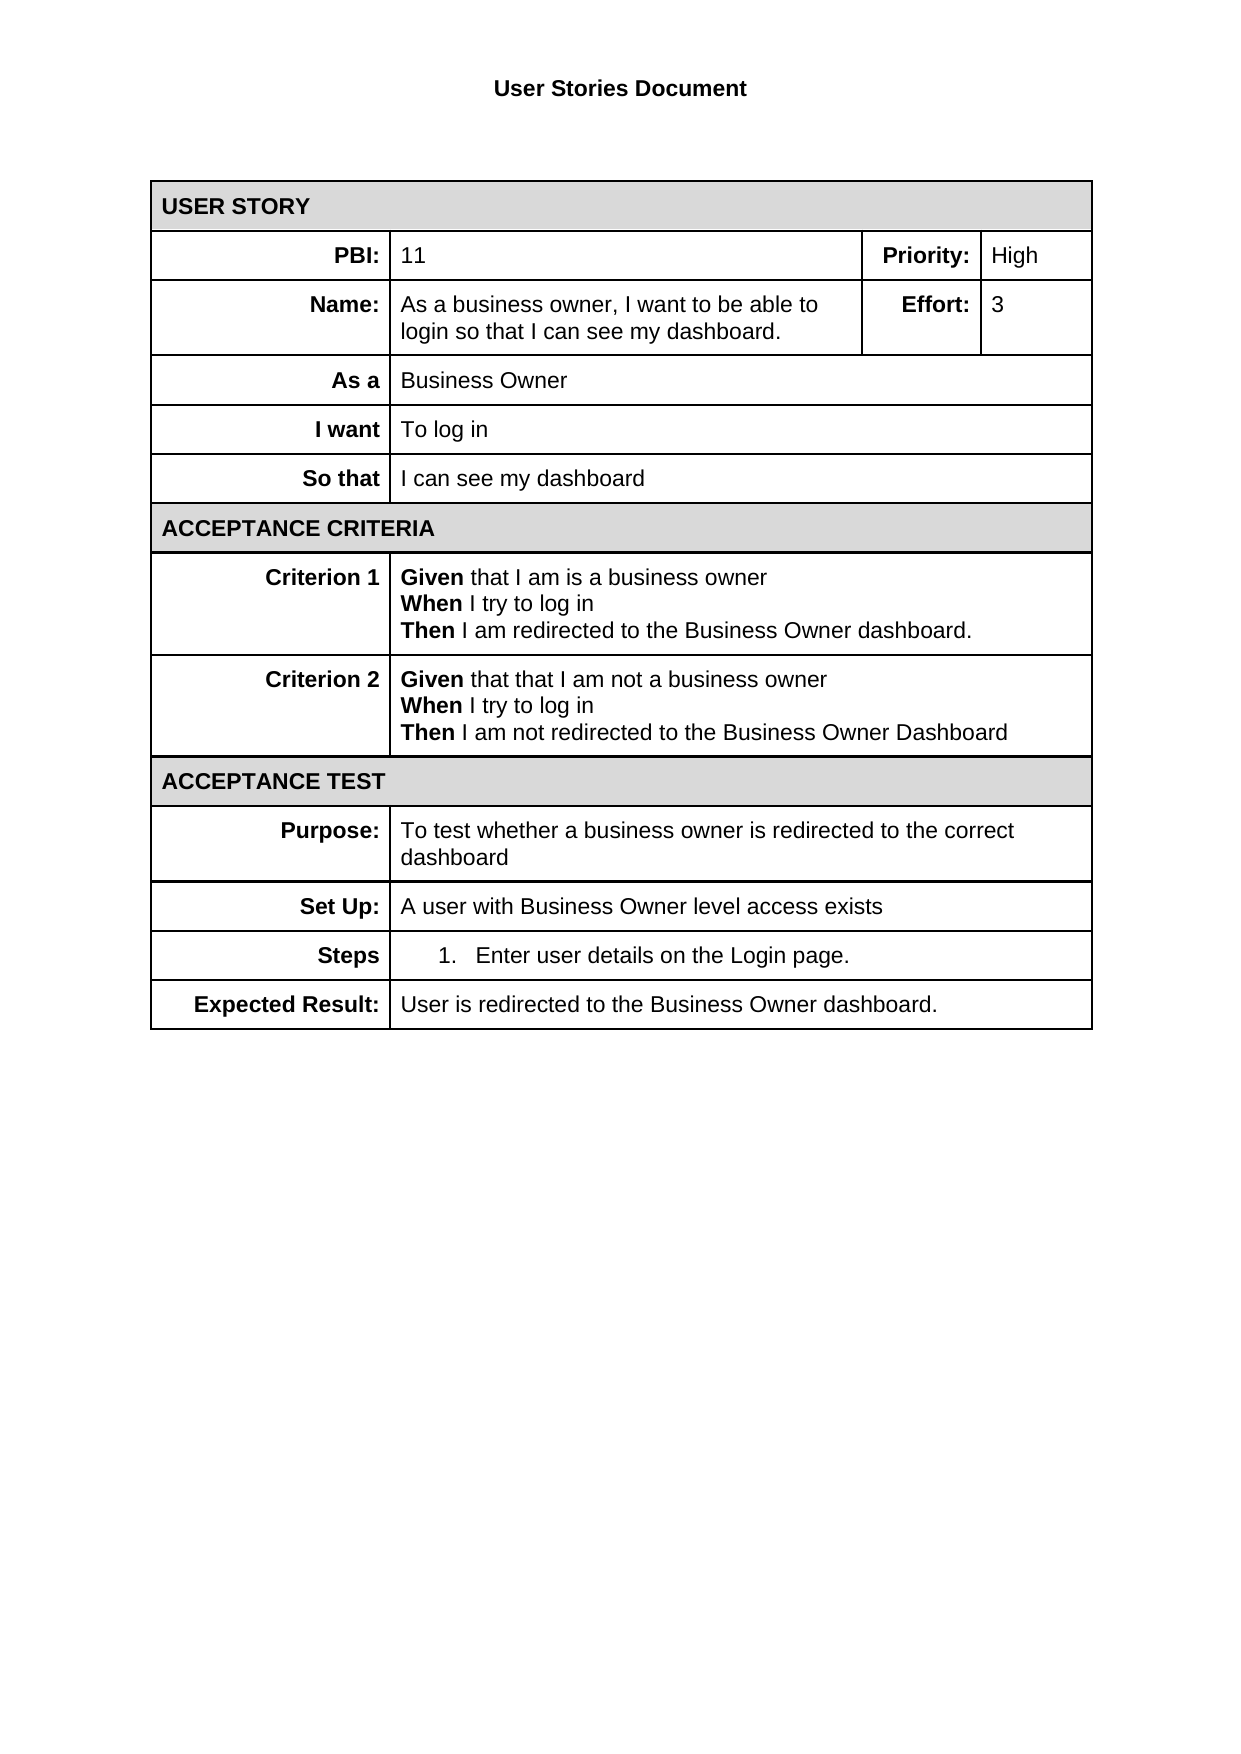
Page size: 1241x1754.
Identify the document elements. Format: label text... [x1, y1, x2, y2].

table_cell Given that that I am not a business owner When I try to log in Then I am not redirected to the Business Owner Dashboard [391, 656, 1091, 755]
table_cell As a business owner, I want to be able to login so that I can see my dashboard. [391, 281, 861, 354]
table_cell PBI: [152, 232, 389, 279]
table_cell Effort: [863, 281, 980, 354]
table_cell Steps [152, 932, 389, 979]
table_cell 11 [391, 232, 861, 279]
table_cell To log in [391, 406, 1091, 453]
table_cell As a [152, 356, 389, 404]
table_cell So that [152, 455, 389, 502]
table_cell A user with Business Owner level access exists [391, 883, 1091, 929]
table_cell Purpose: [152, 807, 389, 880]
table_header USER STORY [152, 182, 1091, 229]
table_cell To test whether a business owner is redirected to the correct dashboard [391, 807, 1091, 880]
table_cell ACCEPTANCE CRITERIA [152, 504, 1091, 551]
table_cell Criterion 2 [152, 656, 389, 755]
table_cell Name: [152, 281, 389, 354]
table_cell I want [152, 406, 389, 453]
table_cell Business Owner [391, 356, 1091, 404]
table_cell 3 [982, 281, 1091, 354]
table_cell Given that I am is a business owner When I try to log in Then I am redirected to the Business Owner dashboard. [391, 554, 1091, 653]
table_cell User is redirected to the Business Owner dashboard. [391, 981, 1091, 1028]
table_cell Criterion 1 [152, 554, 389, 653]
table_cell Expected Result: [152, 981, 389, 1028]
table_cell High [982, 232, 1091, 279]
table_cell Set Up: [152, 883, 389, 929]
table_cell Priority: [863, 232, 980, 279]
table_cell ACCEPTANCE TEST [152, 758, 1091, 805]
table_cell I can see my dashboard [391, 455, 1091, 502]
table_cell Enter user details on the Login page. [391, 932, 1091, 979]
